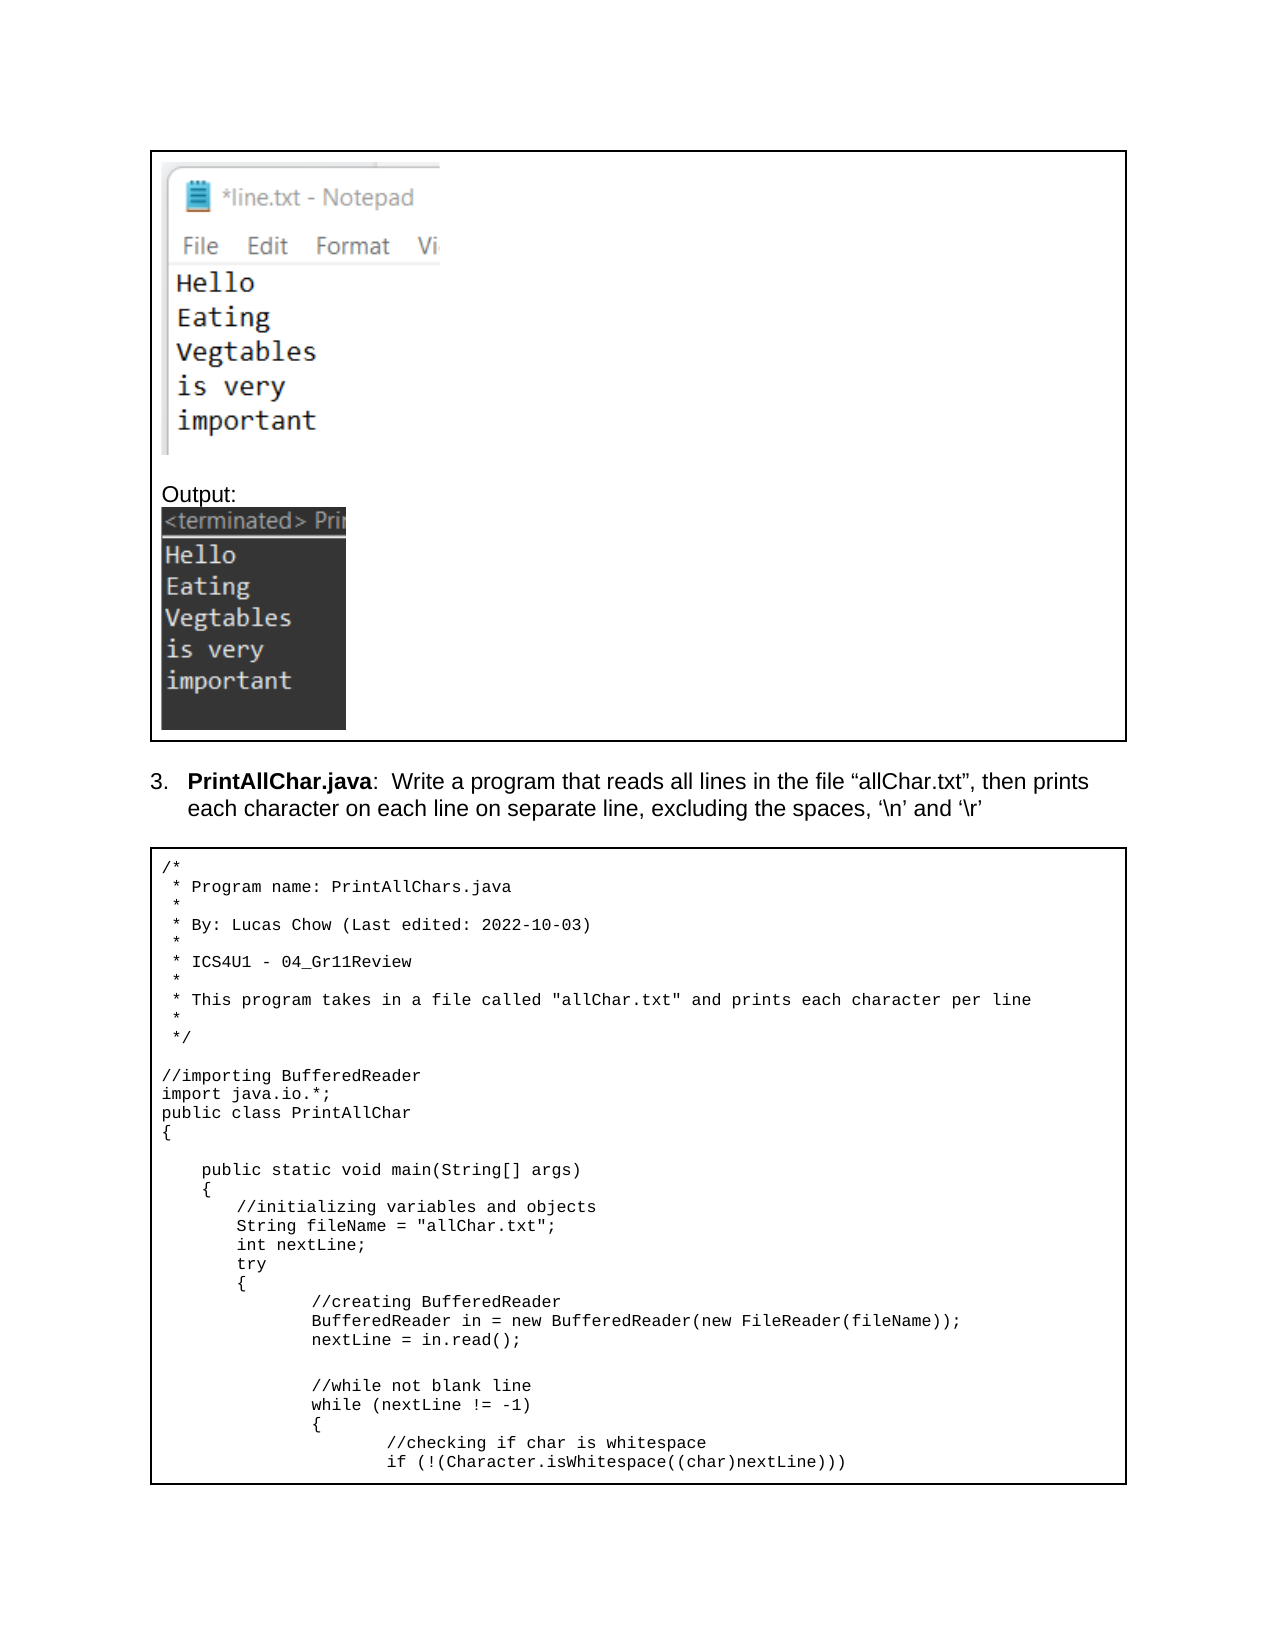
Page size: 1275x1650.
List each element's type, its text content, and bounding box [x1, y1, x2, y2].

list PrintAllChar.java: Write a program that reads all lines in the file “allChar.txt”, then prints each character on each line on separate line, excluding the spaces, ‘\n’ and ‘\r’ [150, 768, 1125, 821]
picture [161, 507, 346, 730]
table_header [152, 849, 1125, 1483]
picture [161, 162, 440, 455]
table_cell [152, 152, 1125, 740]
